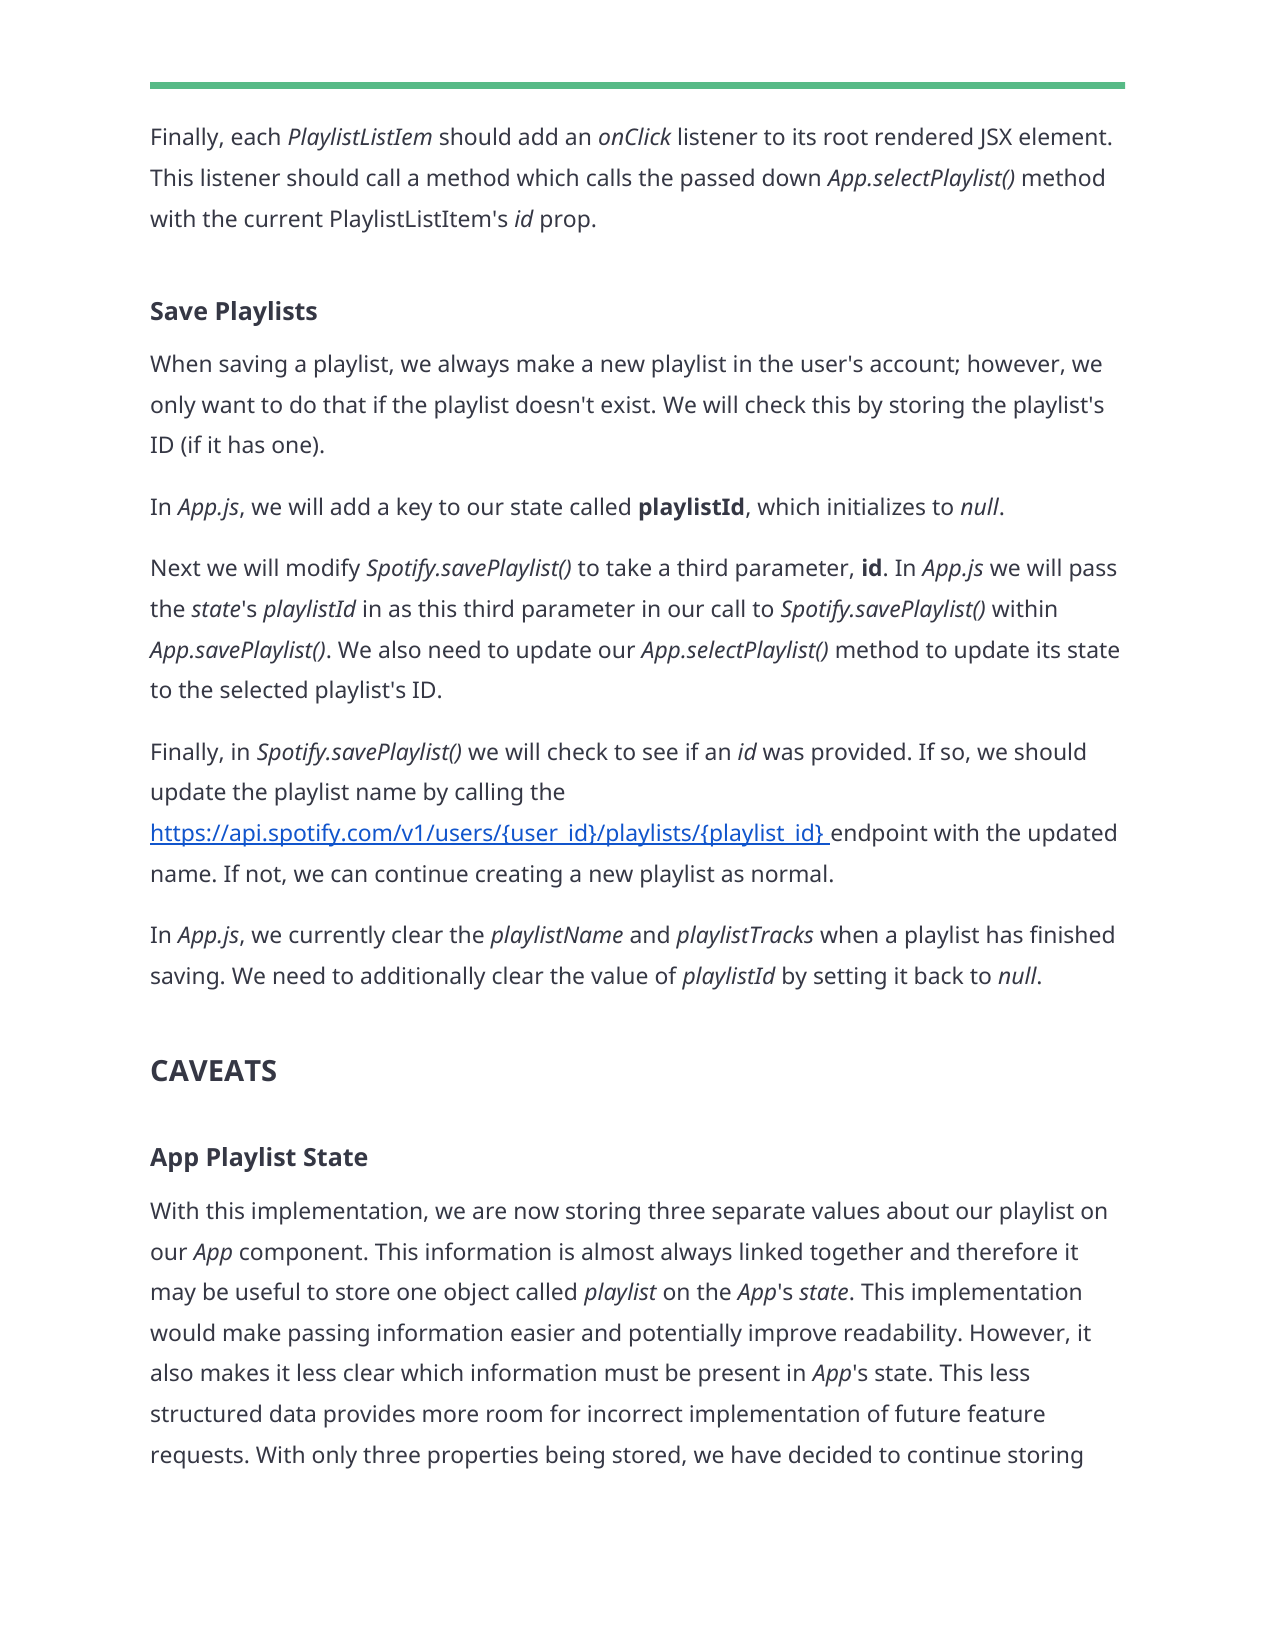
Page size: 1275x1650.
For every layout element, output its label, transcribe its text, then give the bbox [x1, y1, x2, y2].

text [150, 1195, 1125, 1470]
text In App.js, we currently clear the playlistName and playlistTracks when a playlist has finished saving. We need to additionally clear the value of playlistId by setting it back to null. [150, 919, 1125, 991]
subtitle Save Playlists [150, 293, 1125, 327]
subtitle App Playlist State [150, 1140, 1125, 1174]
text When saving a playlist, we always make a new playlist in the user's account; however, we only want to do that if the playlist doesn't exist. We will check this by storing the playlist's ID (if it has one). [150, 348, 1125, 461]
text Finally, in Spotify.savePlaylist() we will check to see if an id was provided. If so, we should update the playlist name by calling the https://api.spotify.com/v1/users/{user_id}/playlists/{playlist_id} endpoint with the updated name. If not, we can continue creating a new playlist as normal. [150, 736, 1125, 889]
picture [150, 82, 1125, 89]
text In App.js, we will add a key to our state called playlistId, which initializes to null. [150, 491, 1125, 522]
text Next we will modify Spotify.savePlaylist() to take a third parameter, id. In App.js we will pass the state's playlistId in as this third parameter in our call to Spotify.savePlaylist() within App.savePlaylist(). We also need to update our App.selectPlaylist() method to update its state to the selected playlist's ID. [150, 552, 1125, 705]
subtitle CAVEATS [150, 1050, 1125, 1090]
text Finally, each PlaylistListIem should add an onClick listener to its root rendered JSX element. This listener should call a method which calls the passed down App.selectPlaylist() method with the current PlaylistListItem's id prop. [150, 121, 1125, 234]
